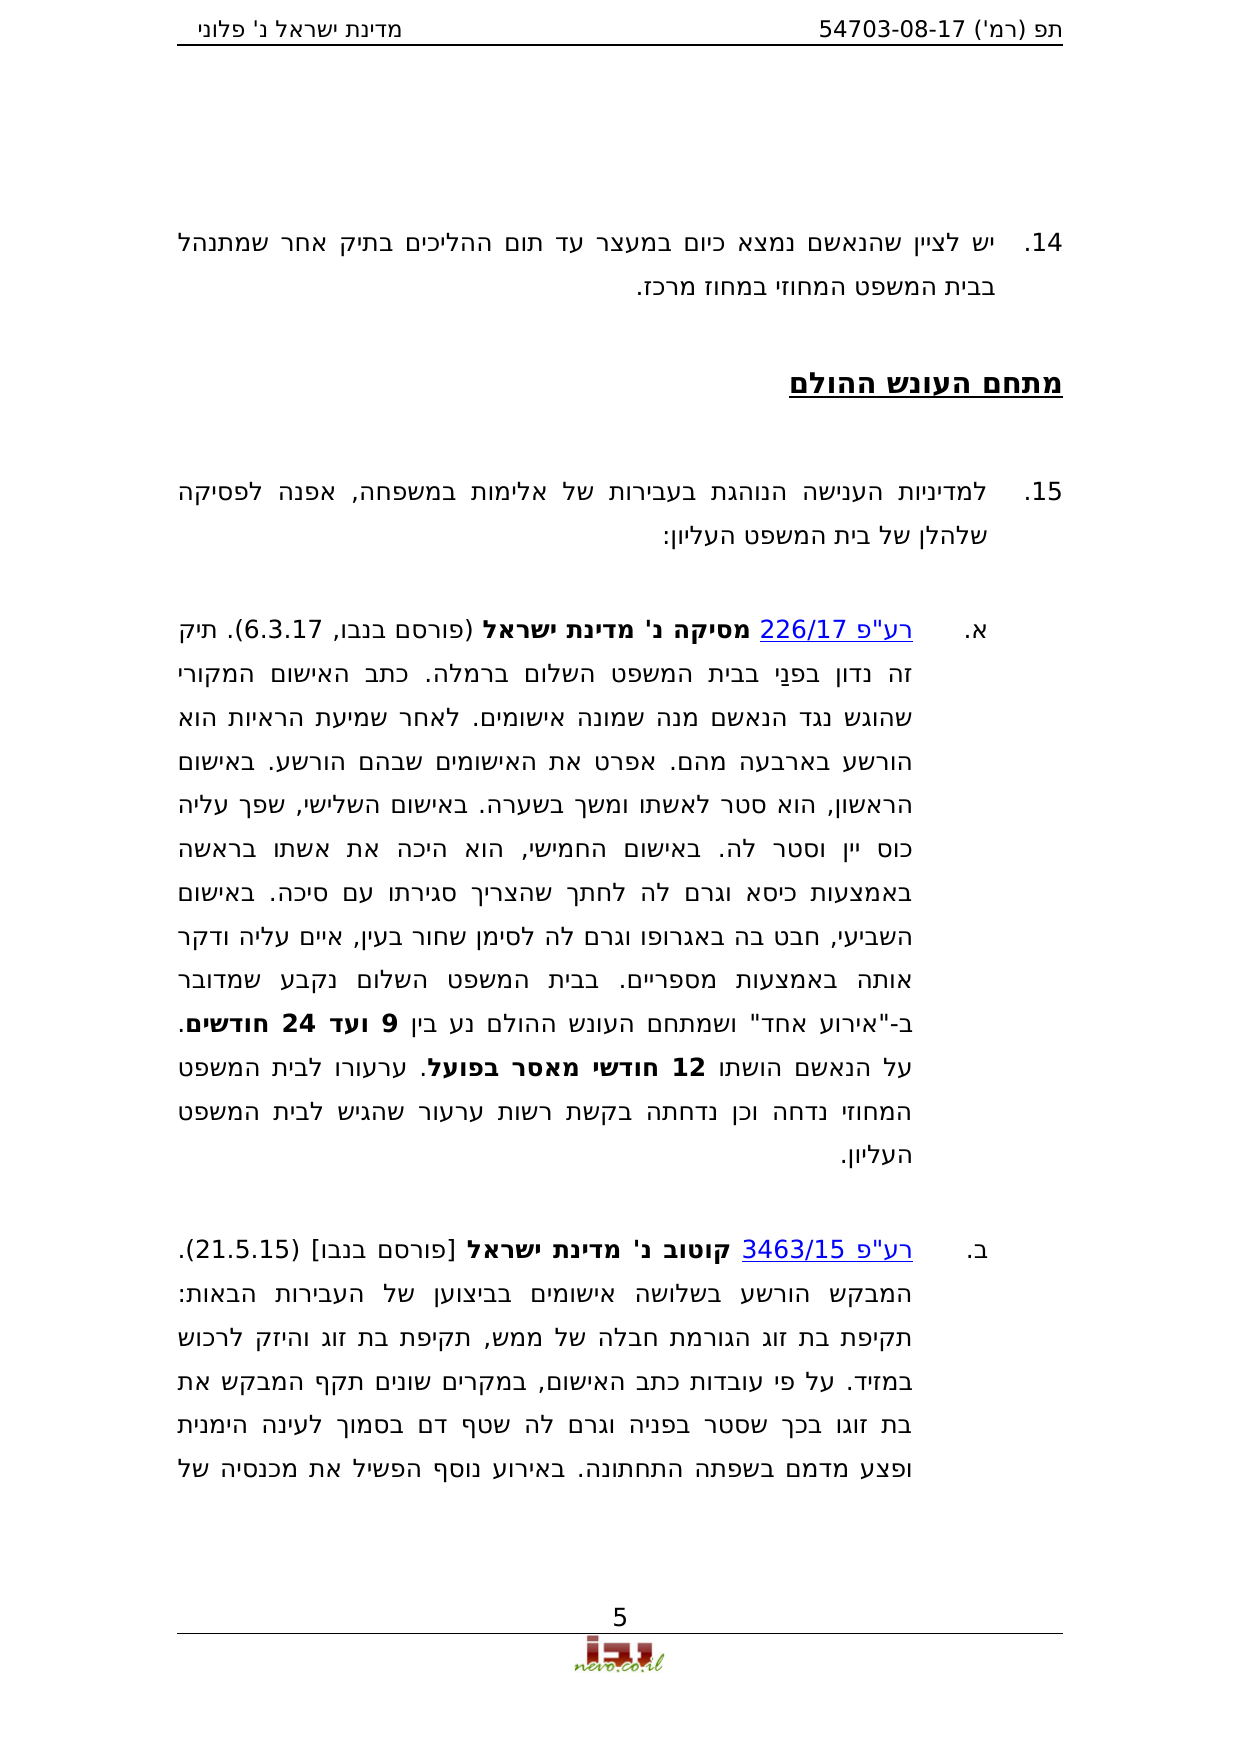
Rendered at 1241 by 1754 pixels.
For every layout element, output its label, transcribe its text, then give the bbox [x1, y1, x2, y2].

text א. רע"פ 226/17 מסיקה נ' מדינת ישראל (פורסם בנבו, 6.3.17). תיק זה נדון בפנַי בבית המשפט השלום ברמלה. כתב האישום המקורי שהוגש נגד הנאשם מנה שמונה אישומים. לאחר שמיעת הראיות הוא הורשע בארבעה מהם. אפרט את האישומים שבהם הורשע. באישום הראשון, הוא סטר לאשתו ומשך בשערה. באישום השלישי, שפך עליה כוס יין וסטר לה. באישום החמישי, הוא היכה את אשתו בראשה באמצעות כיסא וגרם לה לחתך שהצריך סגירתו עם סיכה. באישום השביעי, חבט בה באגרופו וגרם לה לסימן שחור בעין, איים עליה ודקר אותה באמצעות מספריים. בבית המשפט השלום נקבע שמדובר ב-"אירוע אחד" ושמתחם העונש ההולם נע בין 9 ועד 24 חודשים. על הנאשם הושתו 12 חודשי מאסר בפועל. ערעורו לבית המשפט המחוזי נדחה וכן נדחתה בקשת רשות ערעור שהגיש לבית המשפט העליון. [177, 616, 988, 1170]
text מתחם העונש ההולם [177, 367, 1063, 401]
text 15. למדיניות הענישה הנוהגת בעבירות של אלימות במשפחה, אפנה לפסיקה שלהלן של בית המשפט העליון: [177, 477, 1063, 550]
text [177, 1236, 988, 1483]
text 14. יש לציין שהנאשם נמצא כיום במעצר עד תום ההליכים בתיק אחר שמתנהל בבית המשפט המחוזי במחוז מרכז. [177, 228, 1063, 301]
picture [574, 1635, 666, 1673]
